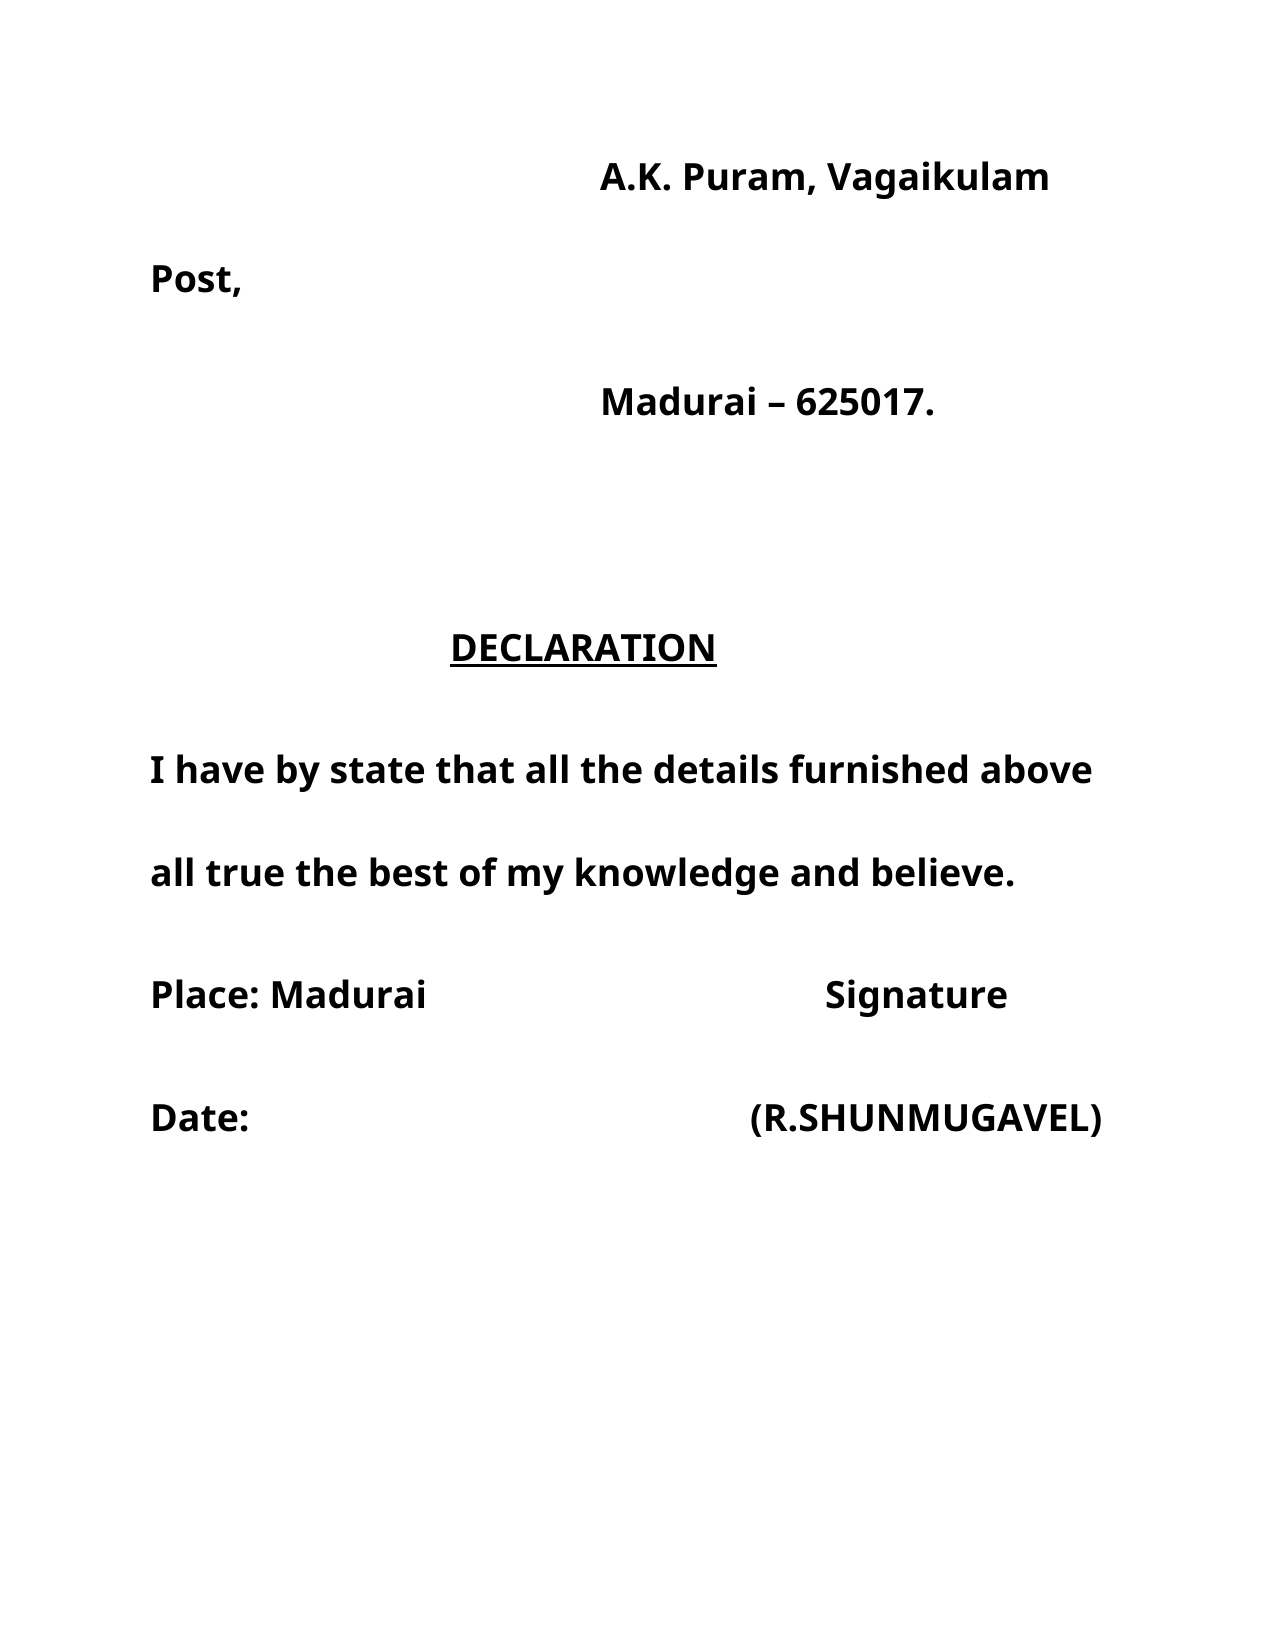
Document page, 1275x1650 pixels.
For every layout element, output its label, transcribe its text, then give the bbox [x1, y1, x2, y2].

text Date: (R.SHUNMUGAVEL) [150, 1092, 1125, 1143]
text Place: Madurai Signature [150, 969, 1125, 1020]
text A.K. Puram, Vagaikulam Post, [150, 150, 1125, 303]
text Madurai – 625017. [150, 375, 1125, 426]
text DECLARATION [375, 621, 1125, 672]
text I have by state that all the details furnished above all true the best of my knowledge and believe. [150, 744, 1125, 897]
